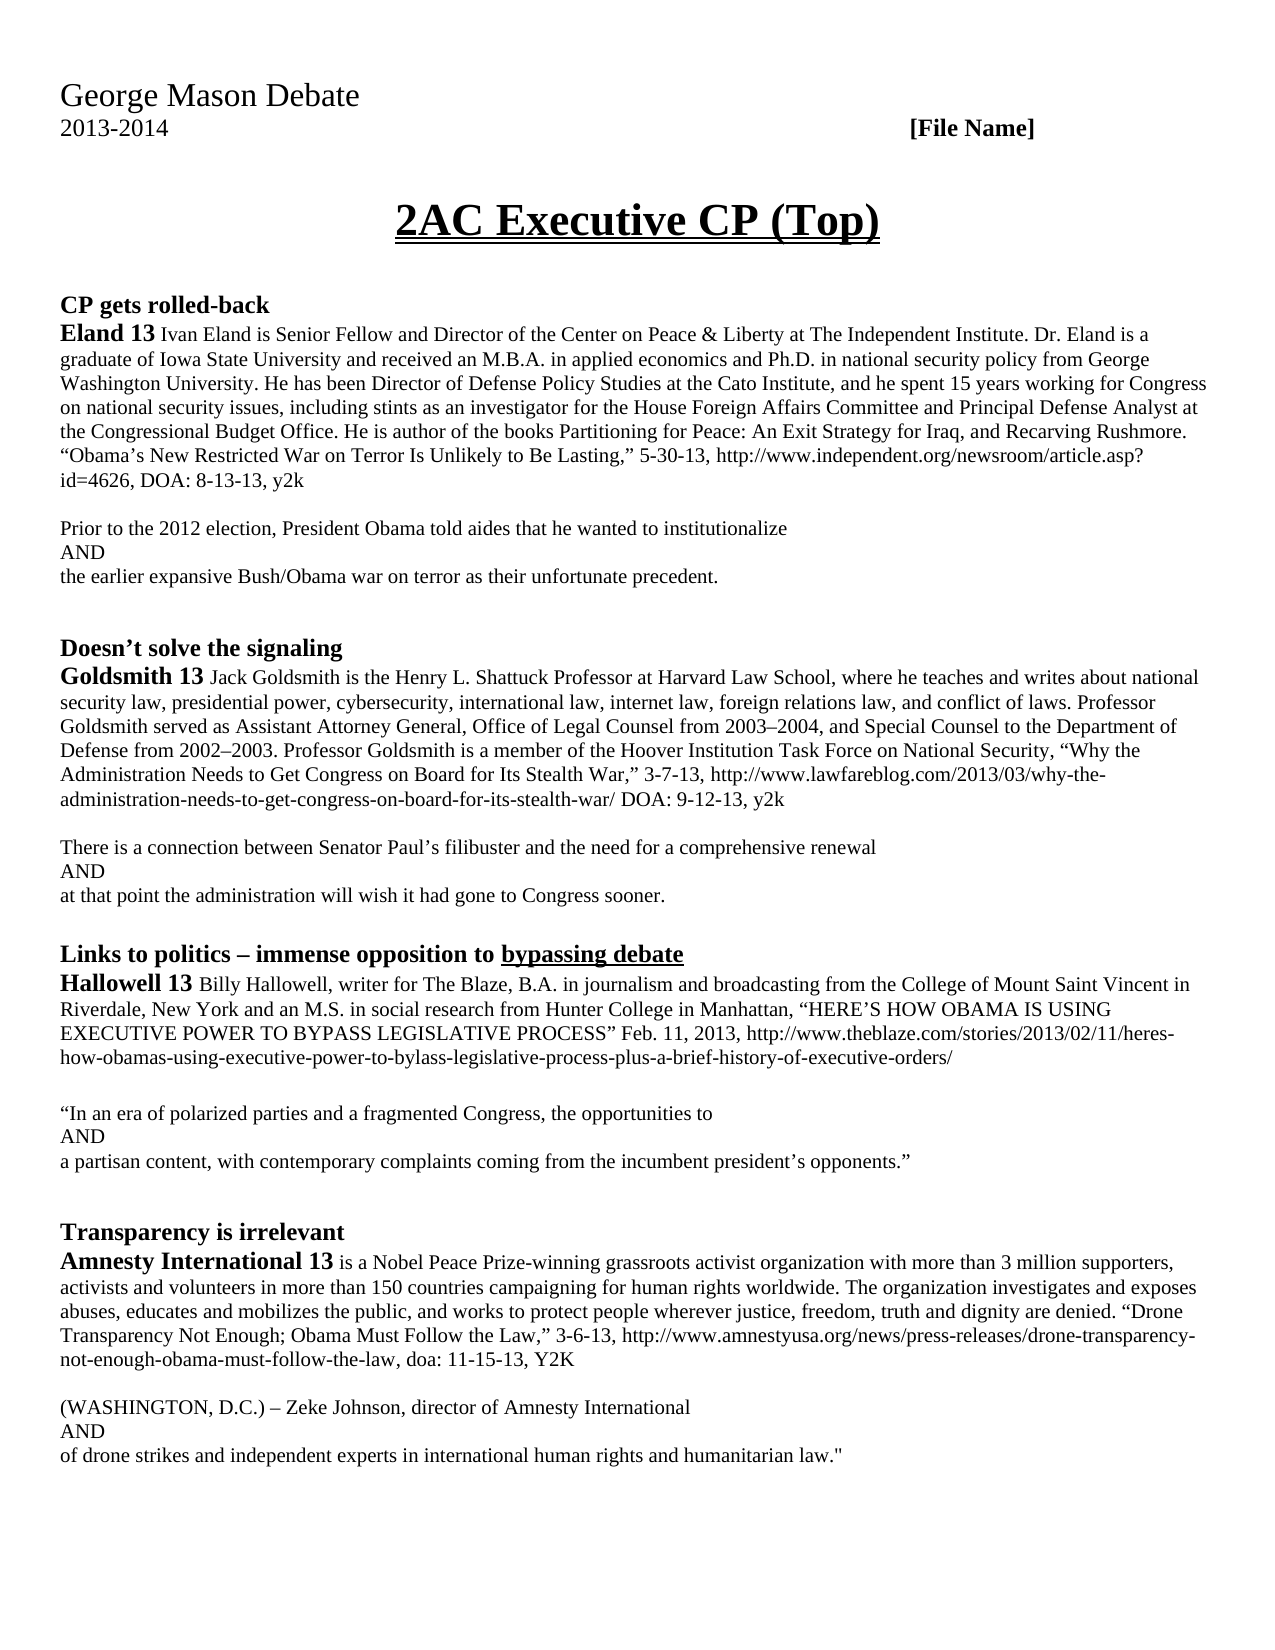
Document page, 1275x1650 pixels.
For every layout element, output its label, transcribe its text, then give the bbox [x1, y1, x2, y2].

text Goldsmith 13 Jack Goldsmith is the Henry L. Shattuck Professor at Harvard Law School, where he teaches and writes about national security law, presidential power, cybersecurity, international law, internet law, foreign relations law, and conflict of laws. Professor Goldsmith served as Assistant Attorney General, Office of Legal Counsel from 2003–2004, and Special Counsel to the Department of Defense from 2002–2003. Professor Goldsmith is a member of the Hoover Institution Task Force on National Security, “Why the Administration Needs to Get Congress on Board for Its Stealth War,” 3-7-13, http://www.lawfareblog.com/2013/03/why-the-administration-needs-to-get-congress-on-board-for-its-stealth-war/ DOA: 9-12-13, y2k [60, 661, 1215, 811]
subtitle Transparency is irrelevant [60, 1217, 1215, 1246]
text “In an era of polarized parties and a fragmented Congress, the opportunities to [60, 1100, 1215, 1124]
text Eland 13 Ivan Eland is Senior Fellow and Director of the Center on Peace & Liberty at The Independent Institute. Dr. Eland is a graduate of Iowa State University and received an M.B.A. in applied economics and Ph.D. in national security policy from George Washington University. He has been Director of Defense Policy Studies at the Cato Institute, and he spent 15 years working for Congress on national security issues, including stints as an investigator for the House Foreign Affairs Committee and Principal Defense Analyst at the Congressional Budget Office. He is author of the books Partitioning for Peace: An Exit Strategy for Iraq, and Recarving Rushmore. “Obama’s New Restricted War on Terror Is Unlikely to Be Lasting,” 5-30-13, http://www.independent.org/newsroom/article.asp?id=4626, DOA: 8-13-13, y2k [60, 318, 1215, 492]
text AND [60, 1419, 1215, 1443]
subtitle CP gets rolled-back [60, 290, 1215, 318]
text a partisan content, with contemporary complaints coming from the incumbent president’s opponents.” [60, 1148, 1215, 1173]
text There is a connection between Senator Paul’s filibuster and the need for a comprehensive renewal [60, 834, 1215, 859]
text at that point the administration will wish it had gone to Congress sooner. [60, 883, 1215, 907]
text Prior to the 2012 election, President Obama told aides that he wanted to institutionalize [60, 516, 1215, 540]
subtitle 2AC Executive CP (Top) [60, 192, 1215, 245]
subtitle Doesn’t solve the signaling [60, 633, 1215, 661]
text AND [60, 1124, 1215, 1148]
text the earlier expansive Bush/Obama war on terror as their unfortunate precedent. [60, 564, 1215, 588]
text Hallowell 13 Billy Hallowell, writer for The Blaze, B.A. in journalism and broadcasting from the College of Mount Saint Vincent in Riverdale, New York and an M.S. in social research from Hunter College in Manhattan, “HERE’S HOW OBAMA IS USING EXECUTIVE POWER TO BYPASS LEGISLATIVE PROCESS” Feb. 11, 2013, http://www.theblaze.com/stories/2013/02/11/heres-how-obamas-using-executive-power-to-bylass-legislative-process-plus-a-brief-history-of-executive-orders/ [60, 968, 1215, 1069]
text Amnesty International 13 is a Nobel Peace Prize-winning grassroots activist organization with more than 3 million supporters, activists and volunteers in more than 150 countries campaigning for human rights worldwide. The organization investigates and exposes abuses, educates and mobilizes the public, and works to protect people wherever justice, freedom, truth and dignity are denied. “Drone Transparency Not Enough; Obama Must Follow the Law,” 3-6-13, http://www.amnestyusa.org/news/press-releases/drone-transparency-not-enough-obama-must-follow-the-law, doa: 11-15-13, Y2K [60, 1246, 1215, 1371]
text of drone strikes and independent experts in international human rights and humanitarian law." [60, 1443, 1215, 1467]
text AND [60, 859, 1215, 883]
text AND [60, 540, 1215, 564]
subtitle Links to politics – immense opposition to bypassing debate [60, 939, 1215, 968]
text (WASHINGTON, D.C.) – Zeke Johnson, director of Amnesty International [60, 1395, 1215, 1419]
